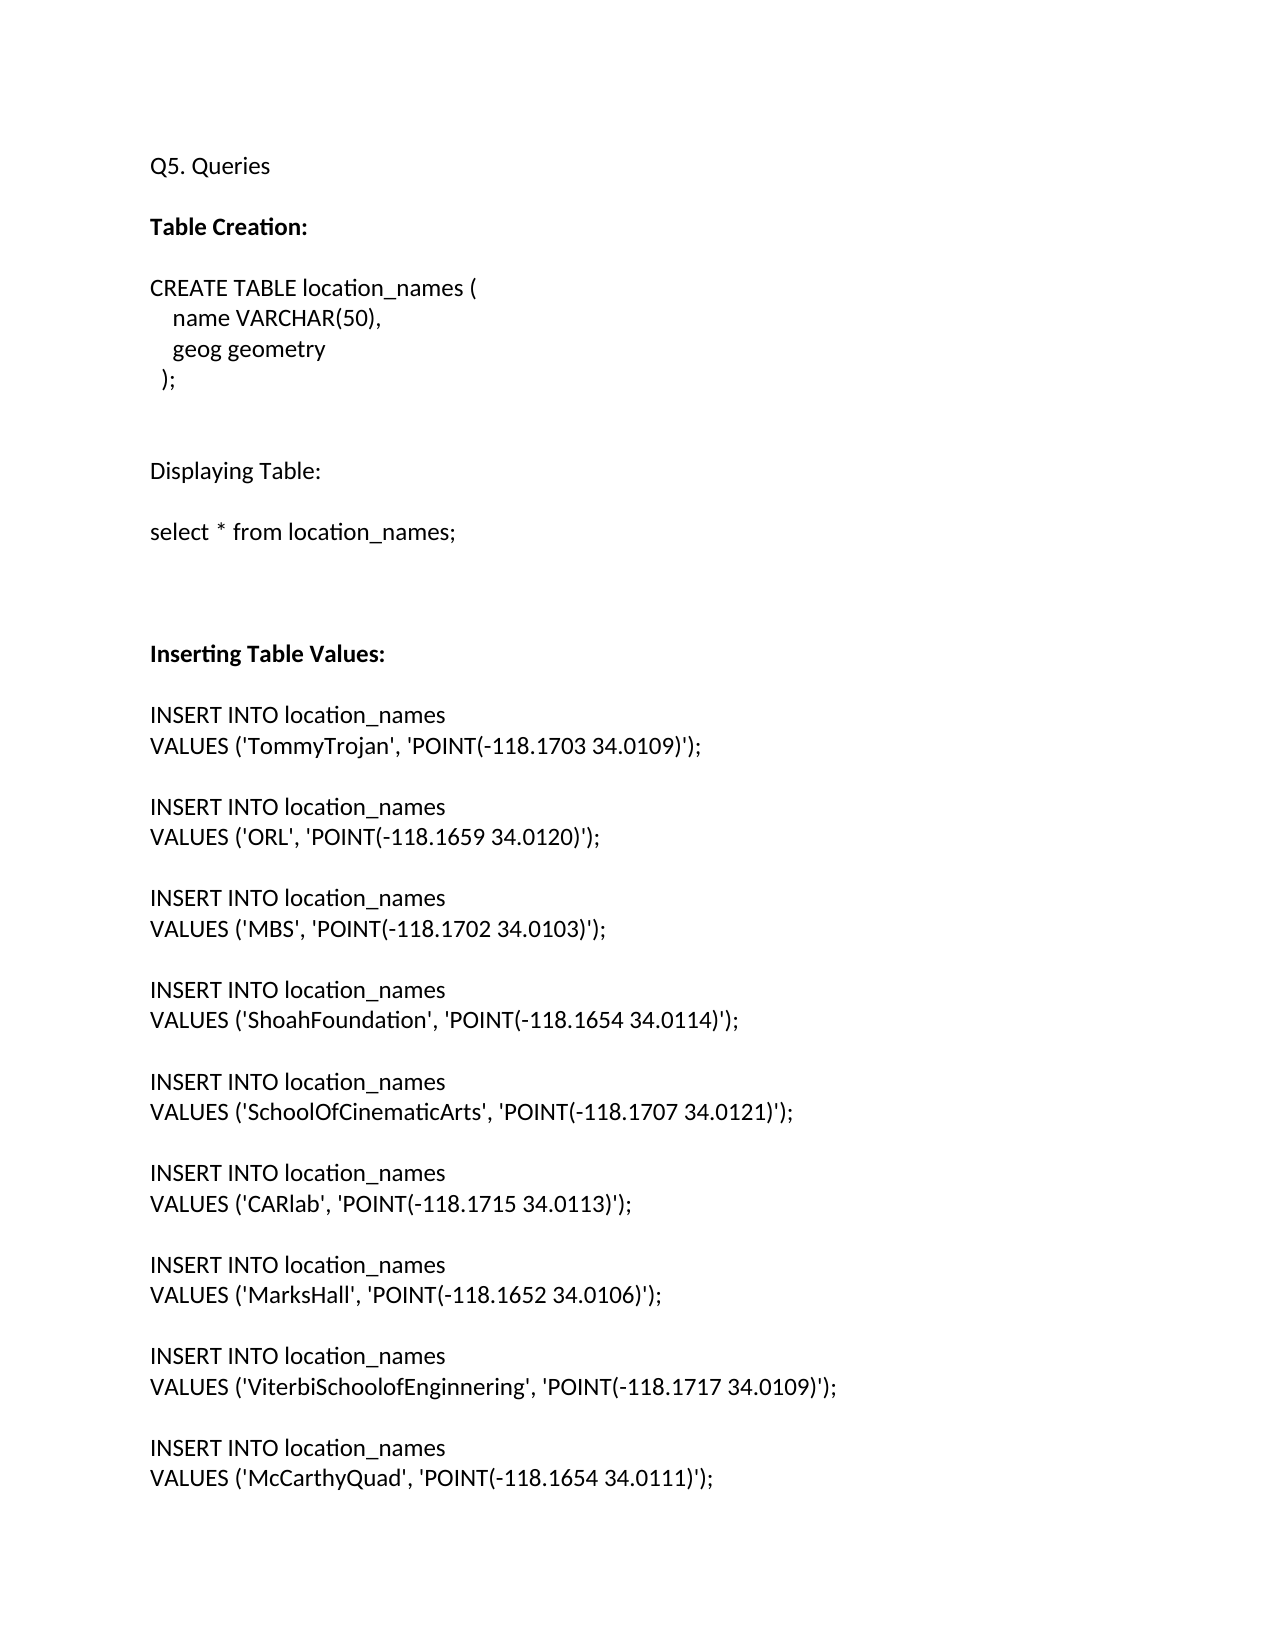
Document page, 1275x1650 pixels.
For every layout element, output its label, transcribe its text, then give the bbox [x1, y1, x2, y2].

text VALUES ('ORL', 'POINT(-118.1659 34.0120)'); [150, 821, 1125, 852]
text VALUES ('MarksHall', 'POINT(-118.1652 34.0106)'); [150, 1279, 1125, 1310]
text select * from location_names; [150, 516, 1125, 547]
text INSERT INTO location_names [150, 974, 1125, 1004]
text INSERT INTO location_names [150, 1340, 1125, 1371]
text Displaying Table: [150, 455, 1125, 486]
text VALUES ('McCarthyQuad', 'POINT(-118.1654 34.0111)'); [150, 1462, 1125, 1493]
text VALUES ('TommyTrojan', 'POINT(-118.1703 34.0109)'); [150, 730, 1125, 760]
text VALUES ('CARlab', 'POINT(-118.1715 34.0113)'); [150, 1188, 1125, 1218]
text INSERT INTO location_names [150, 882, 1125, 913]
text name VARCHAR(50), [150, 303, 1125, 333]
text INSERT INTO location_names [150, 699, 1125, 730]
text VALUES ('ViterbiSchoolofEnginnering', 'POINT(-118.1717 34.0109)'); [150, 1371, 1125, 1401]
text VALUES ('ShoahFoundation', 'POINT(-118.1654 34.0114)'); [150, 1004, 1125, 1035]
text INSERT INTO location_names [150, 1066, 1125, 1096]
text CREATE TABLE location_names ( [150, 272, 1125, 303]
text VALUES ('SchoolOfCinematicArts', 'POINT(-118.1707 34.0121)'); [150, 1096, 1125, 1127]
text INSERT INTO location_names [150, 791, 1125, 821]
text INSERT INTO location_names [150, 1157, 1125, 1188]
text INSERT INTO location_names [150, 1432, 1125, 1462]
text ); [150, 364, 1125, 394]
text Inserting Table Values: [150, 638, 1125, 669]
text Q5. Queries [150, 150, 1125, 181]
text geog geometry [150, 333, 1125, 364]
text VALUES ('MBS', 'POINT(-118.1702 34.0103)'); [150, 913, 1125, 943]
text Table Creation: [150, 211, 1125, 242]
text INSERT INTO location_names [150, 1249, 1125, 1279]
